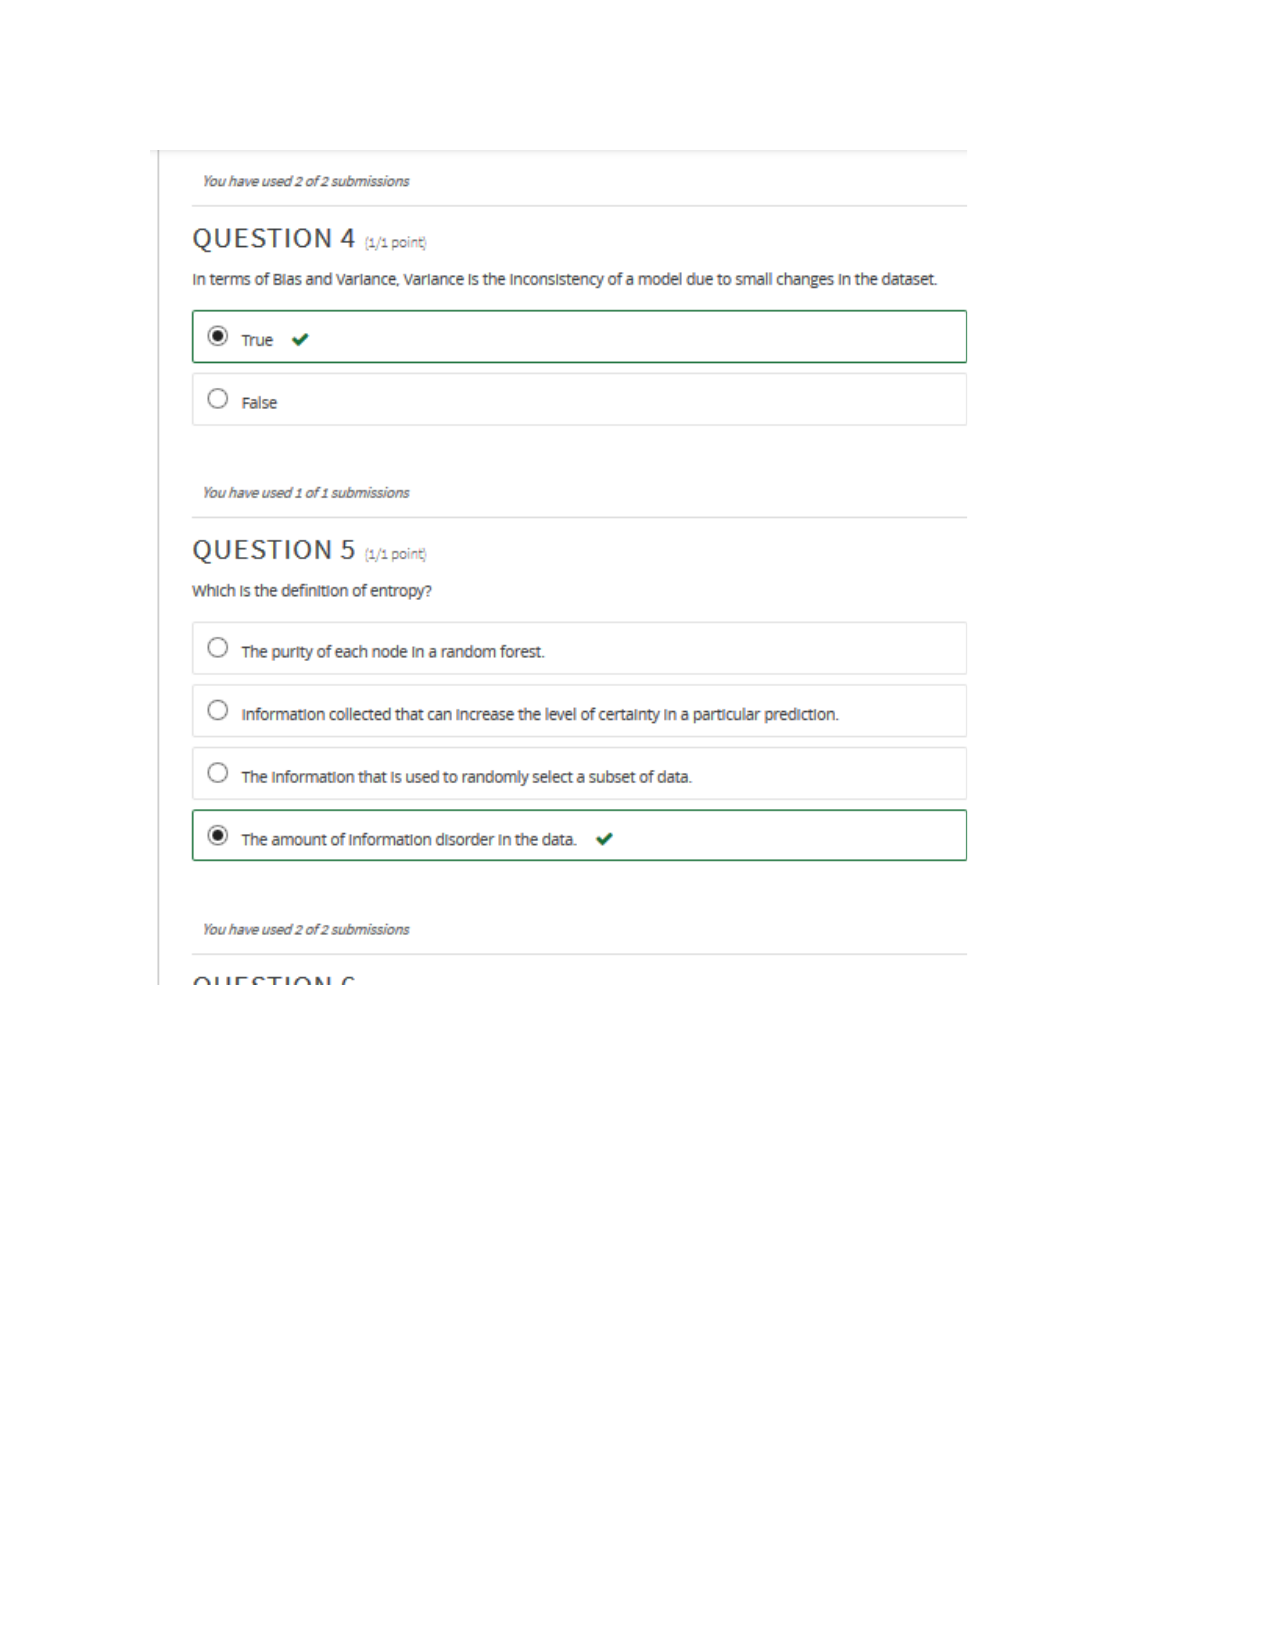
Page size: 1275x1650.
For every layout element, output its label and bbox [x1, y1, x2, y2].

picture [150, 150, 968, 985]
